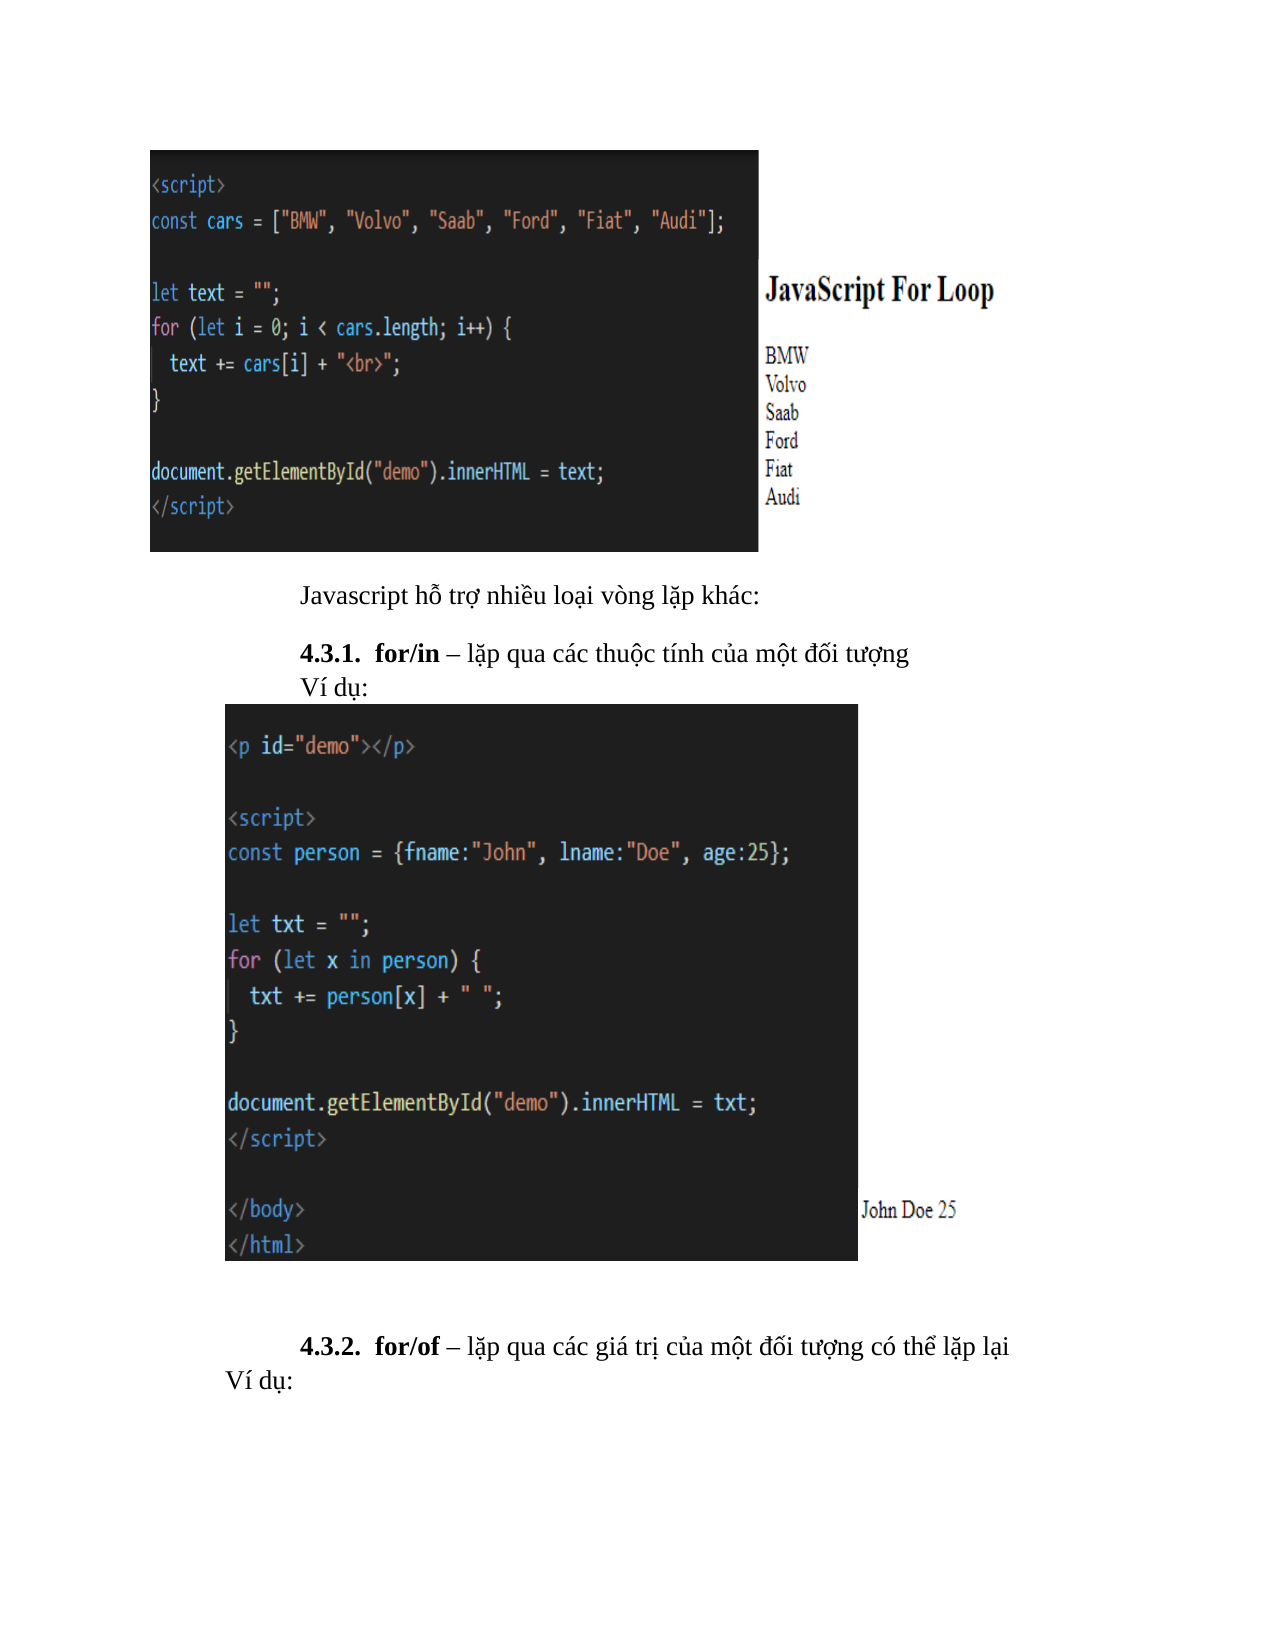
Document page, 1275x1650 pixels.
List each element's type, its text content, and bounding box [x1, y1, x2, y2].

list for/of – lặp qua các giá trị của một đối tượng có thể lặp lại [300, 1330, 1125, 1361]
list for/in – lặp qua các thuộc tính của một đối tượng [300, 637, 1125, 669]
picture [225, 704, 1050, 1261]
picture [150, 150, 1071, 552]
list Ví dụ: [225, 1364, 1125, 1395]
text Javascript hỗ trợ nhiều loại vòng lặp khác: [225, 579, 1125, 610]
list Ví dụ: [225, 671, 1125, 702]
